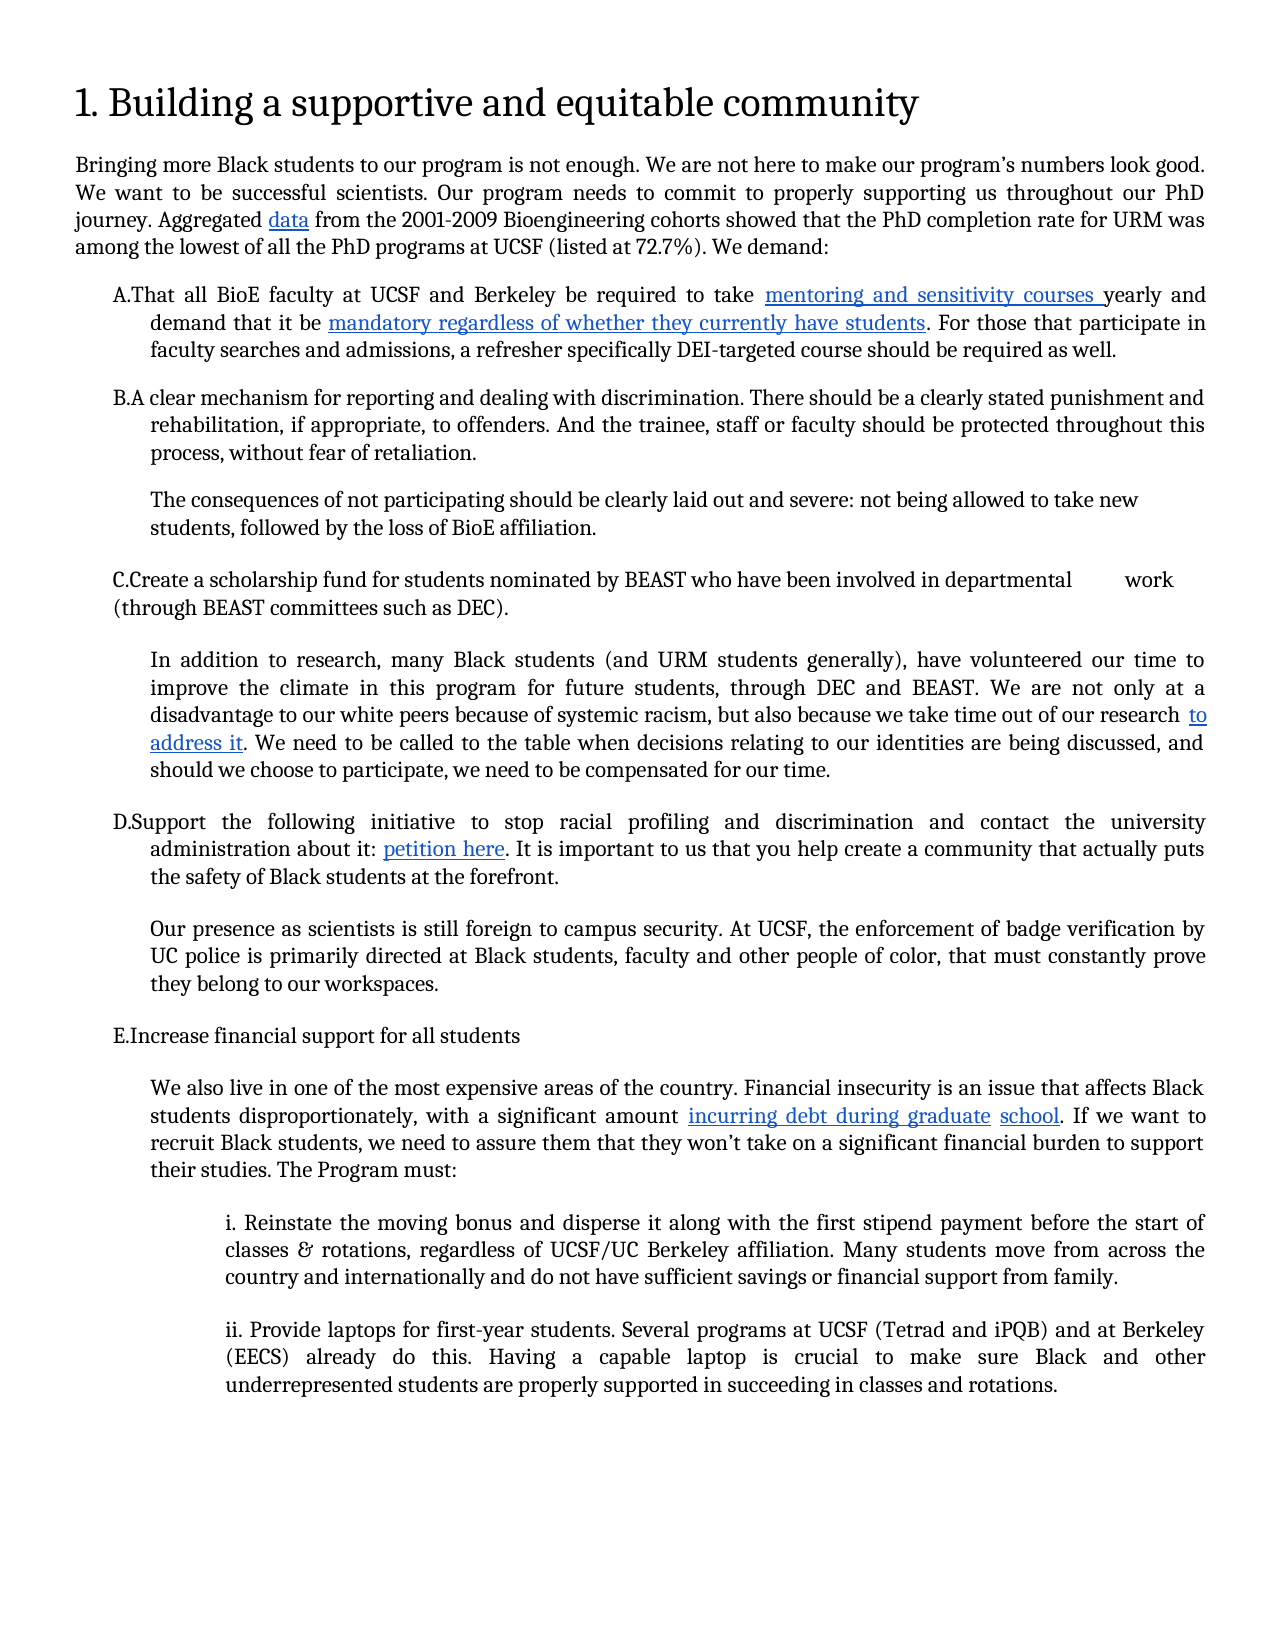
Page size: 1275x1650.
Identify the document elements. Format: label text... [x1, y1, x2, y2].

text E.Increase financial support for all students [113, 1022, 1209, 1049]
text The consequences of not participating should be clearly laid out and severe: not being allowed to take new students, followed by the loss of BioE affiliation. [150, 486, 1209, 541]
text C.Create a scholarship fund for students nominated by BEAST who have been involved in departmental work (through BEAST committees such as DEC). [113, 566, 1209, 621]
text 1. Building a supportive and equitable community [75, 78, 1209, 126]
text We also live in one of the most expensive areas of the country. Financial insecurity is an issue that affects Black students disproportionately, with a significant amount incurring debt during graduate school. If we want to recruit Black students, we need to assure them that they won’t take on a significant financial burden to support their studies. The Program must: [150, 1074, 1207, 1183]
text In addition to research, many Black students (and URM students generally), have volunteered our time to improve the climate in this program for future students, through DEC and BEAST. We are not only at a disadvantage to our white peers because of systemic racism, but also because we take time out of our research to address it. We need to be called to the table when decisions relating to our identities are being discussed, and should we choose to participate, we need to be compensated for our time. [150, 645, 1207, 783]
text Bringing more Black students to our program is not enough. We are not here to make our program’s numbers look good. We want to be successful scientists. Our program needs to commit to properly supporting us throughout our PhD journey. Aggregated data from the 2001-2009 Bioengineering cohorts showed that the PhD completion rate for URM was among the lowest of all the PhD programs at UCSF (listed at 72.7%). We demand: [75, 151, 1207, 260]
text D.Support the following initiative to stop racial profiling and discrimination and contact the university administration about it: petition here. It is important to us that you help create a community that actually puts the safety of Black students at the forefront. [113, 807, 1207, 890]
text ii. Provide laptops for first-year students. Several programs at UCSF (Tetrad and iPQB) and at Berkeley (EECS) already do this. Having a capable laptop is crucial to make sure Black and other underrepresented students are properly supported in succeeding in classes and rotations. [225, 1316, 1207, 1397]
text Our presence as scientists is still foreign to campus security. At UCSF, the enforcement of badge verification by UC police is primarily directed at Black students, faculty and other people of color, that must constantly prove they belong to our workspaces. [150, 914, 1207, 997]
text B.A clear mechanism for reporting and dealing with discrimination. There should be a clearly stated punishment and rehabilitation, if appropriate, to offenders. And the trainee, staff or faculty should be protected throughout this process, without fear of retaliation. [113, 383, 1207, 465]
text i. Reinstate the moving bonus and disperse it along with the first stipend payment before the start of classes & rotations, regardless of UCSF/UC Berkeley affiliation. Many students move from across the country and internationally and do not have sufficient savings or financial support from family. [225, 1208, 1207, 1290]
text A.That all BioE faculty at UCSF and Berkeley be required to take mentoring and sensitivity courses yearly and demand that it be mandatory regardless of whether they currently have students. For those that participate in faculty searches and admissions, a refresher specifically DEI-targeted course should be required as well. [113, 280, 1207, 363]
